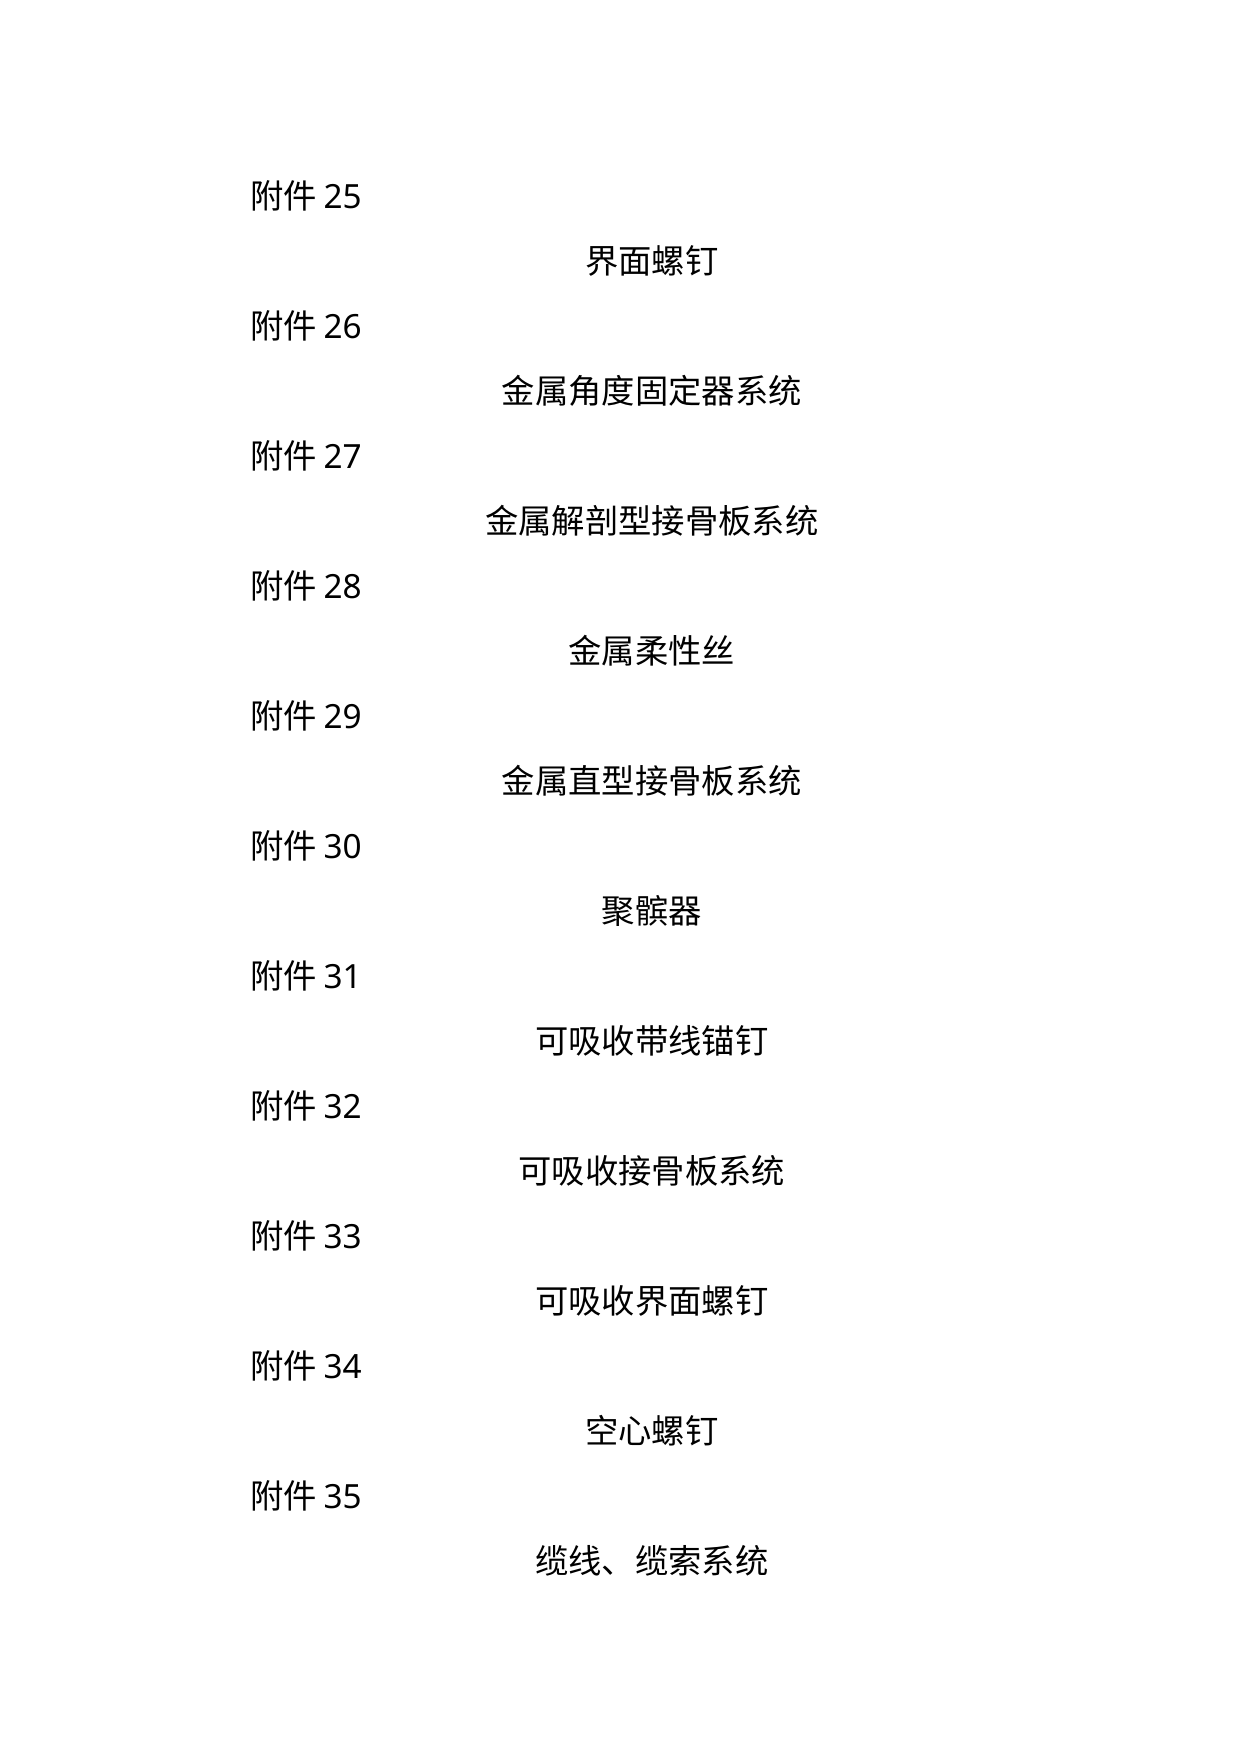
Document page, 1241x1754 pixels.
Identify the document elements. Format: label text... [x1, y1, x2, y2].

text 金属解剖型接骨板系统 [187, 487, 1053, 552]
text 可吸收带线锚钉 [187, 1007, 1053, 1072]
text 附件33 [187, 1202, 1053, 1267]
text 附件29 [187, 682, 1053, 747]
text 附件30 [187, 812, 1053, 877]
text 金属直型接骨板系统 [187, 747, 1053, 812]
text 界面螺钉 [187, 227, 1053, 292]
text 金属角度固定器系统 [187, 357, 1053, 422]
text 聚髌器 [187, 877, 1053, 942]
text 附件32 [187, 1072, 1053, 1137]
text 空心螺钉 [187, 1397, 1053, 1462]
text 可吸收接骨板系统 [187, 1137, 1053, 1202]
text 附件35 [187, 1462, 1053, 1527]
text 附件28 [187, 552, 1053, 617]
text 金属柔性丝 [187, 617, 1053, 682]
text 附件26 [187, 292, 1053, 357]
text 缆线、缆索系统 [187, 1527, 1053, 1592]
text 可吸收界面螺钉 [187, 1267, 1053, 1332]
text 附件27 [187, 422, 1053, 487]
text 附件34 [187, 1332, 1053, 1397]
text 附件25 [187, 162, 1053, 227]
text 附件31 [187, 942, 1053, 1007]
